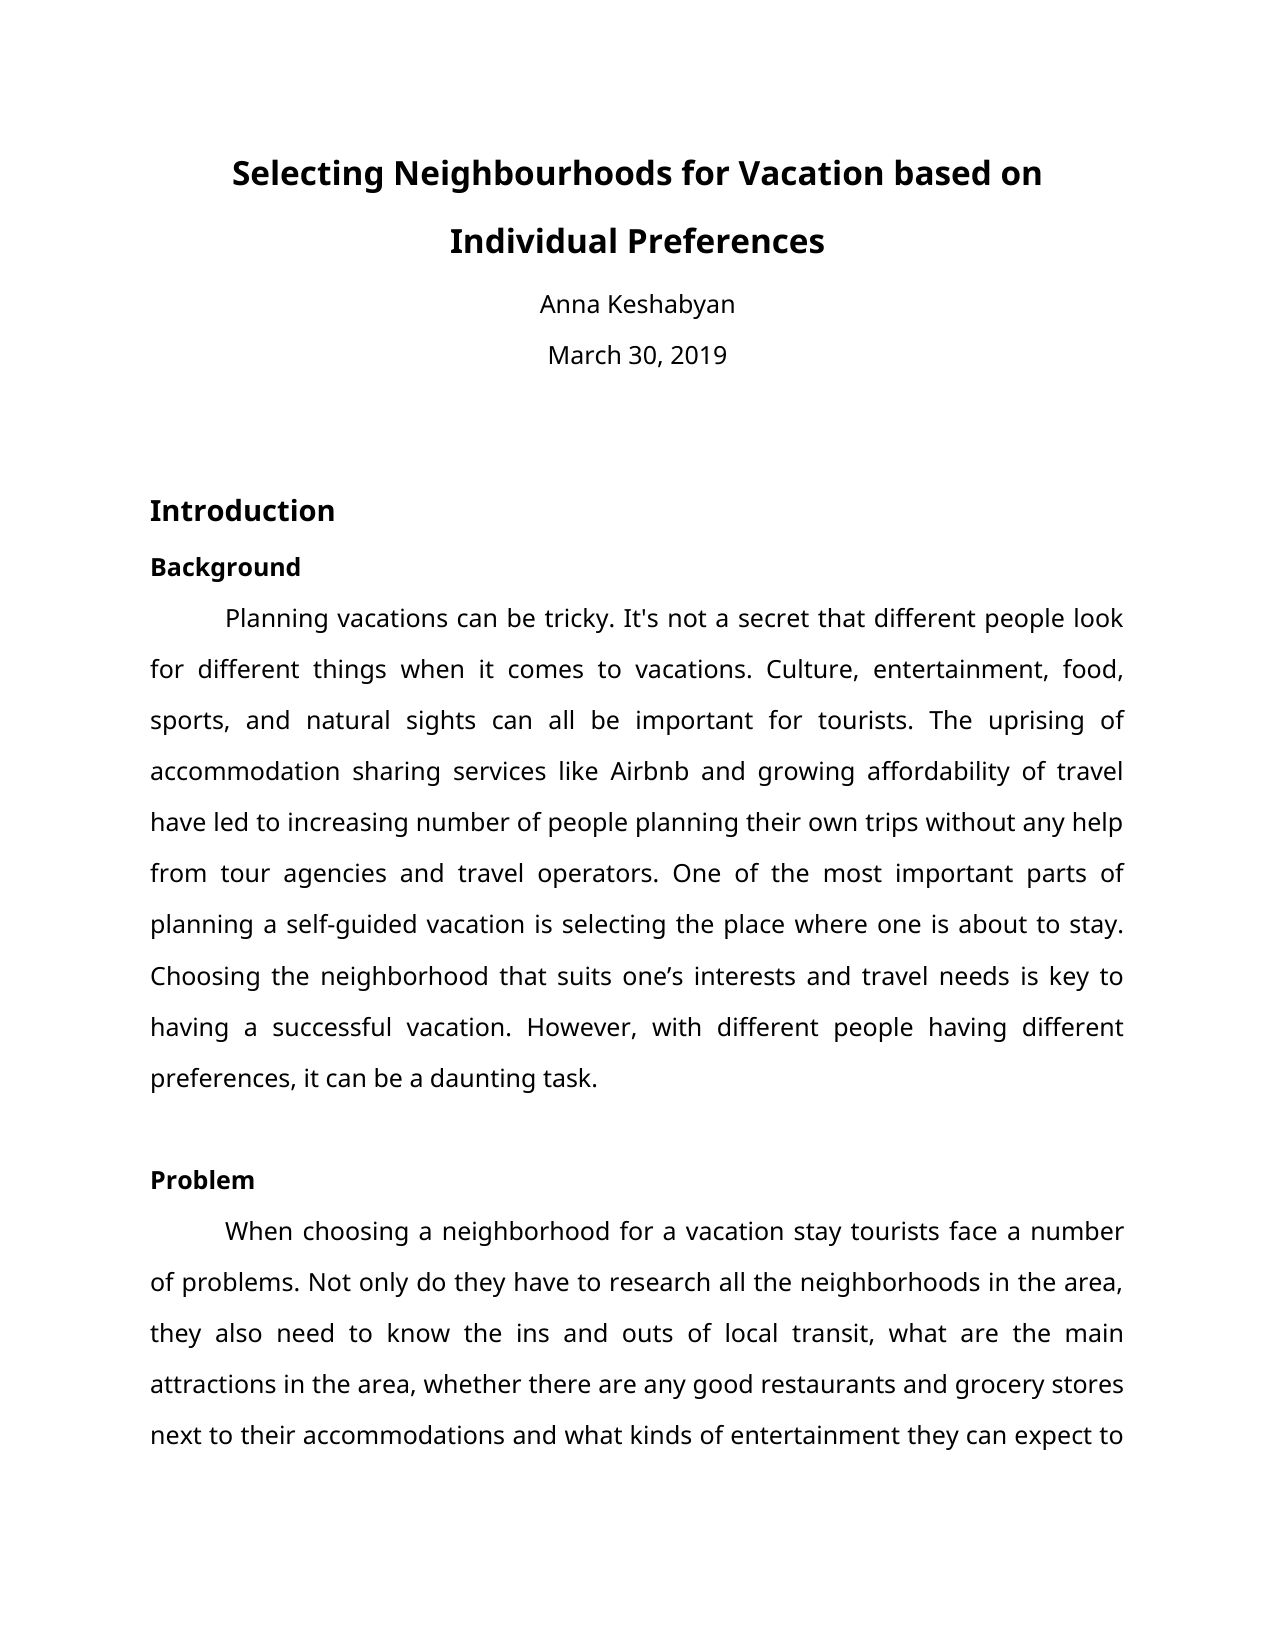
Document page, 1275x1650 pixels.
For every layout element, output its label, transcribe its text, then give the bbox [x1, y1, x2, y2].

text Introduction [150, 490, 1125, 530]
text Problem [150, 1162, 1125, 1196]
text Planning vacations can be tricky. It's not a secret that different people look for different things when it comes to vacations. Culture, entertainment, food, sports, and natural sights can all be important for tourists. The uprising of accommodation sharing services like Airbnb and growing affordability of travel have led to increasing number of people planning their own trips without any help from tour agencies and travel operators. One of the most important parts of planning a self-guided vacation is selecting the place where one is about to stay. Choosing the neighborhood that suits one’s interests and travel needs is key to having a successful vacation. However, with different people having different preferences, it can be a daunting task. [150, 601, 1125, 1094]
text March 30, 2019 [150, 337, 1125, 371]
text Selecting Neighbourhoods for Vacation based on Individual Preferences [150, 150, 1125, 263]
text Anna Keshabyan [150, 286, 1125, 320]
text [150, 1213, 1125, 1452]
text Background [150, 550, 1125, 584]
